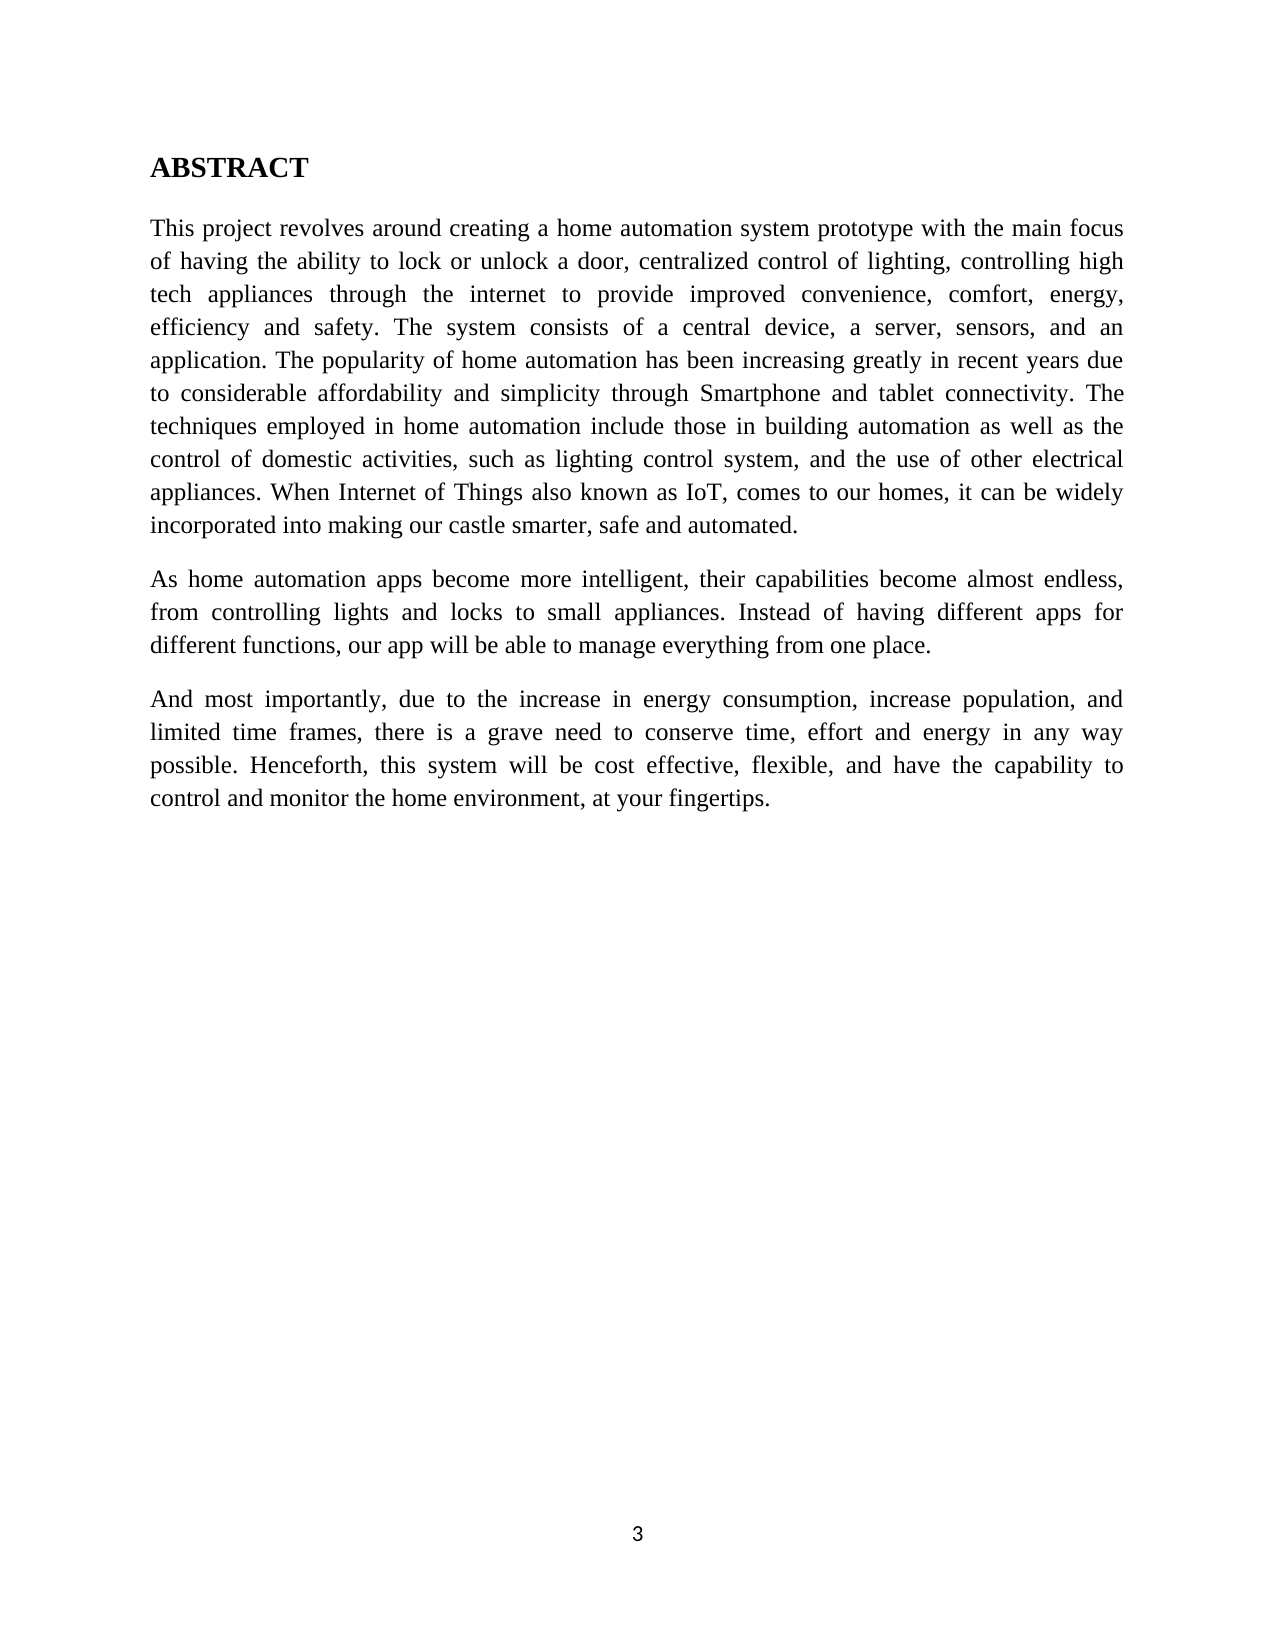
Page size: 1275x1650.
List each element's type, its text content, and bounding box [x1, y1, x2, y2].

text As home automation apps become more intelligent, their capabilities become almost endless, from controlling lights and locks to small appliances. Instead of having different apps for different functions, our app will be able to manage everything from one place. [150, 564, 1125, 658]
subtitle ABSTRACT [150, 150, 1125, 183]
text And most importantly, due to the increase in energy consumption, increase population, and limited time frames, there is a grave need to conserve time, effort and energy in any way possible. Henceforth, this system will be cost effective, flexible, and have the capability to control and monitor the home environment, at your fingertips. [150, 684, 1125, 811]
text This project revolves around creating a home automation system prototype with the main focus of having the ability to lock or unlock a door, centralized control of lighting, controlling high tech appliances through the internet to provide improved convenience, comfort, energy, efficiency and safety. The system consists of a central device, a server, sensors, and an application. The popularity of home automation has been increasing greatly in recent years due to considerable affordability and simplicity through Smartphone and tablet connectivity. The techniques employed in home automation include those in building automation as well as the control of domestic activities, such as lighting control system, and the use of other electrical appliances. When Internet of Things also known as IoT, comes to our homes, it can be widely incorporated into making our castle smarter, safe and automated. [150, 213, 1125, 539]
